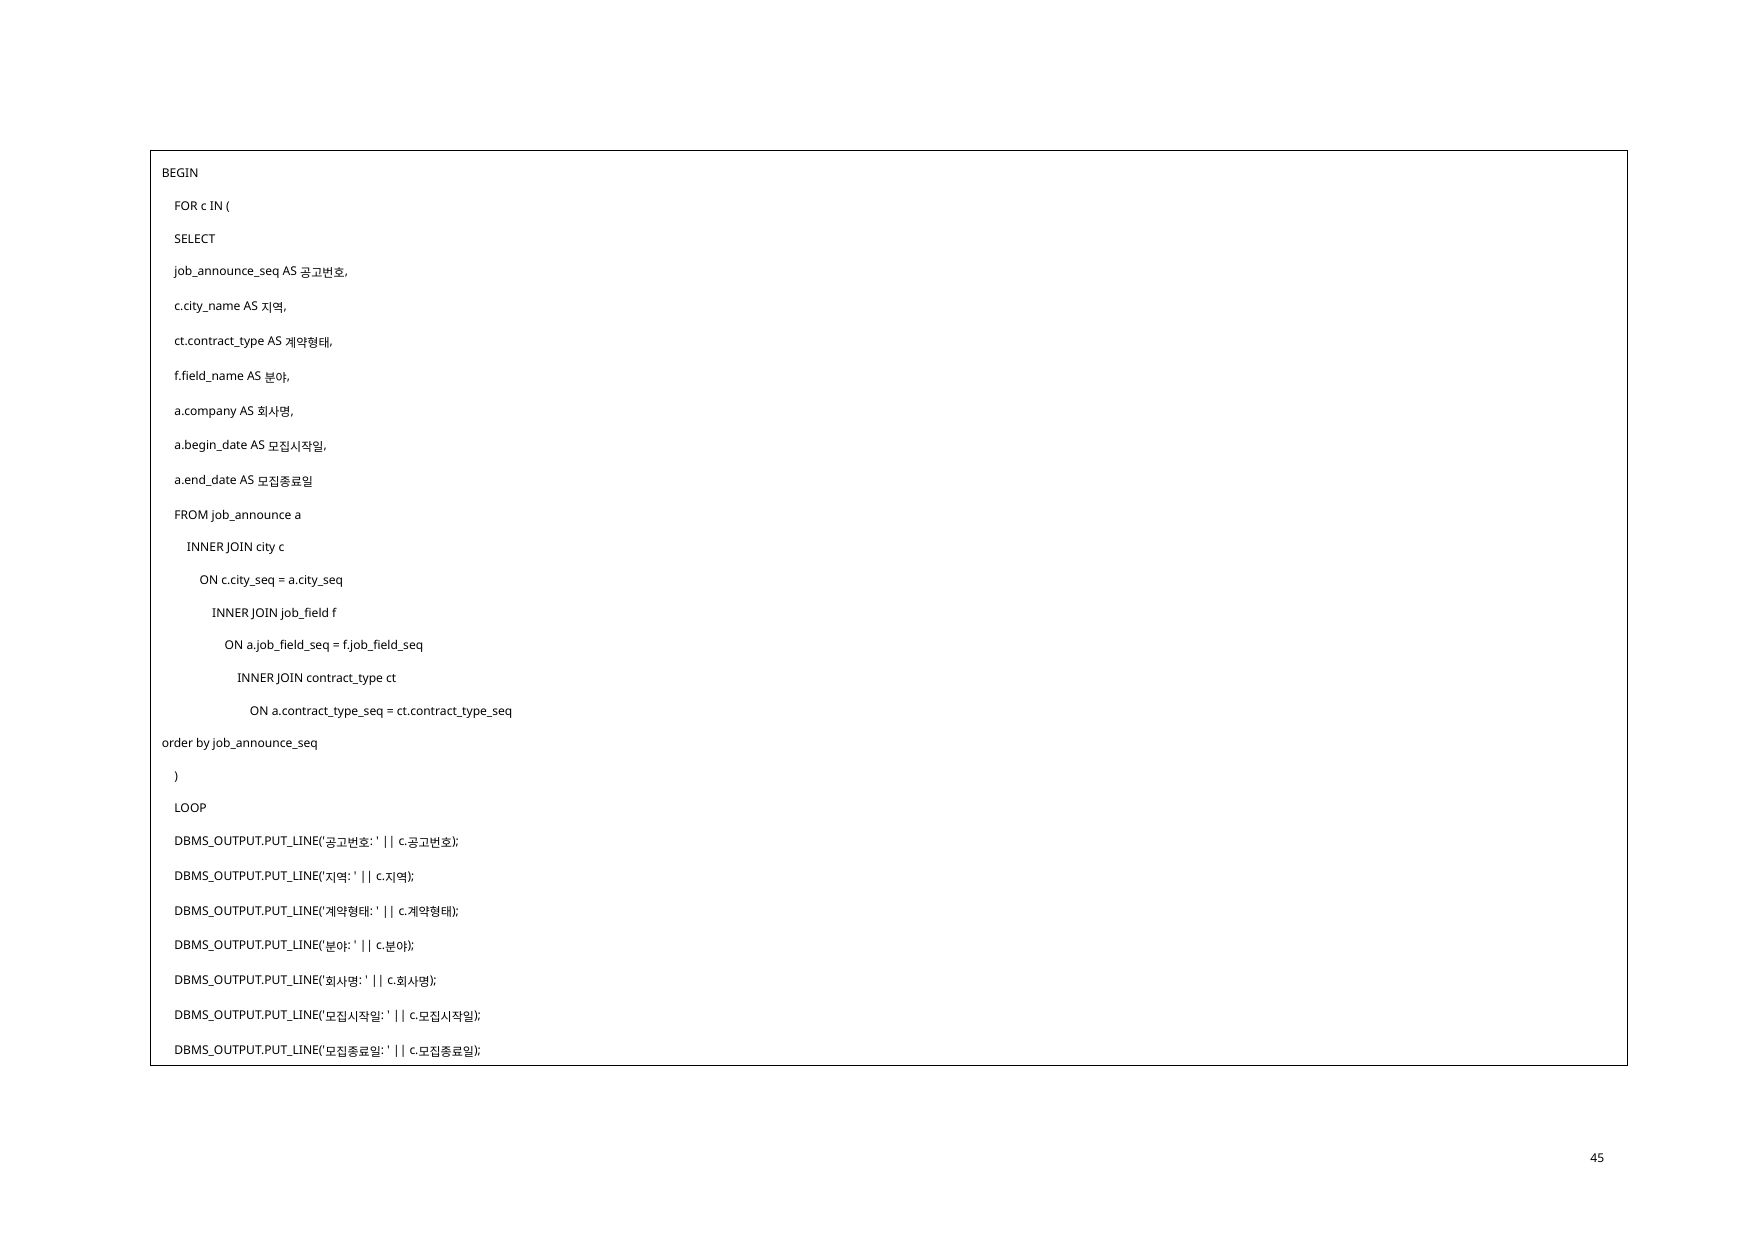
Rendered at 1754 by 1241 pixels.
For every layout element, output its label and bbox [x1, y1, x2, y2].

table_cell [151, 151, 1627, 1065]
